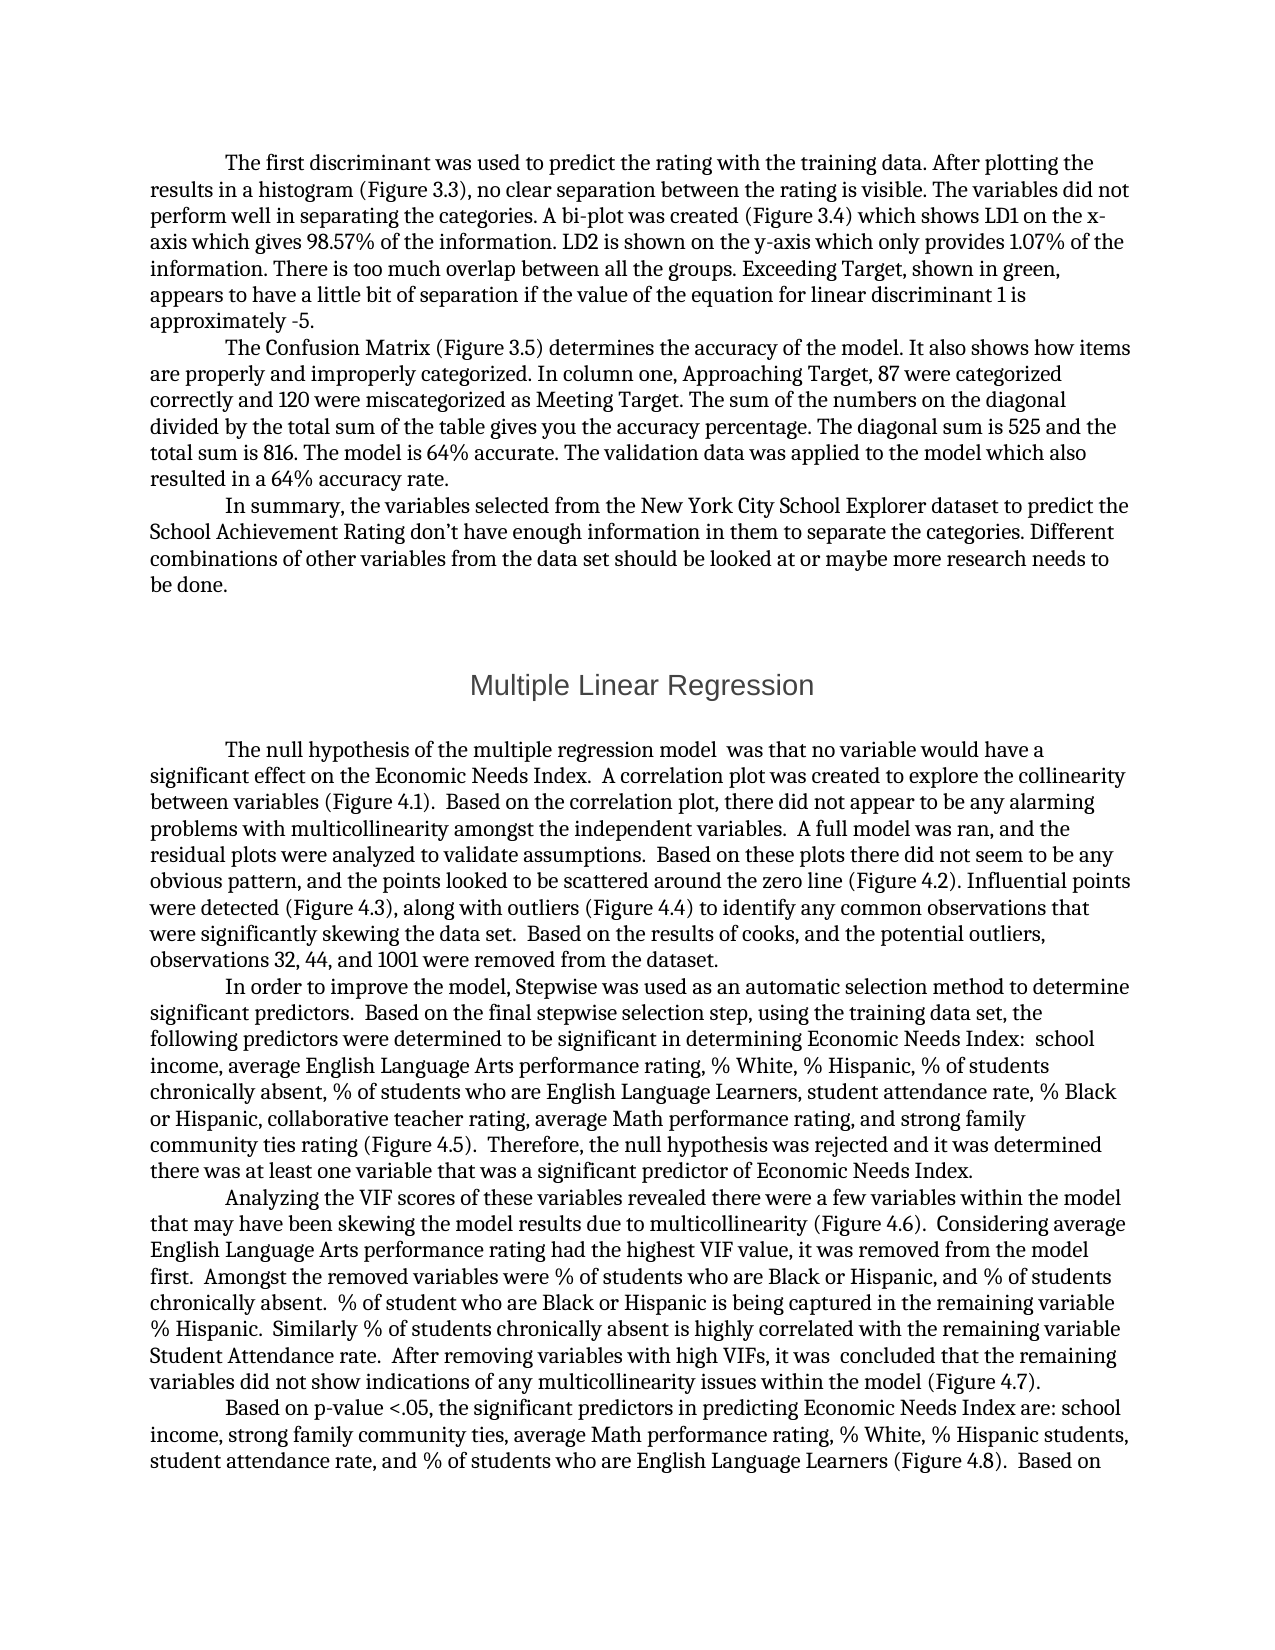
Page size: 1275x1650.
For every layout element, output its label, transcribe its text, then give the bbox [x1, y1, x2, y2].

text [150, 710, 1134, 1474]
subtitle Multiple Linear Regression [150, 668, 1134, 702]
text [150, 150, 1134, 598]
